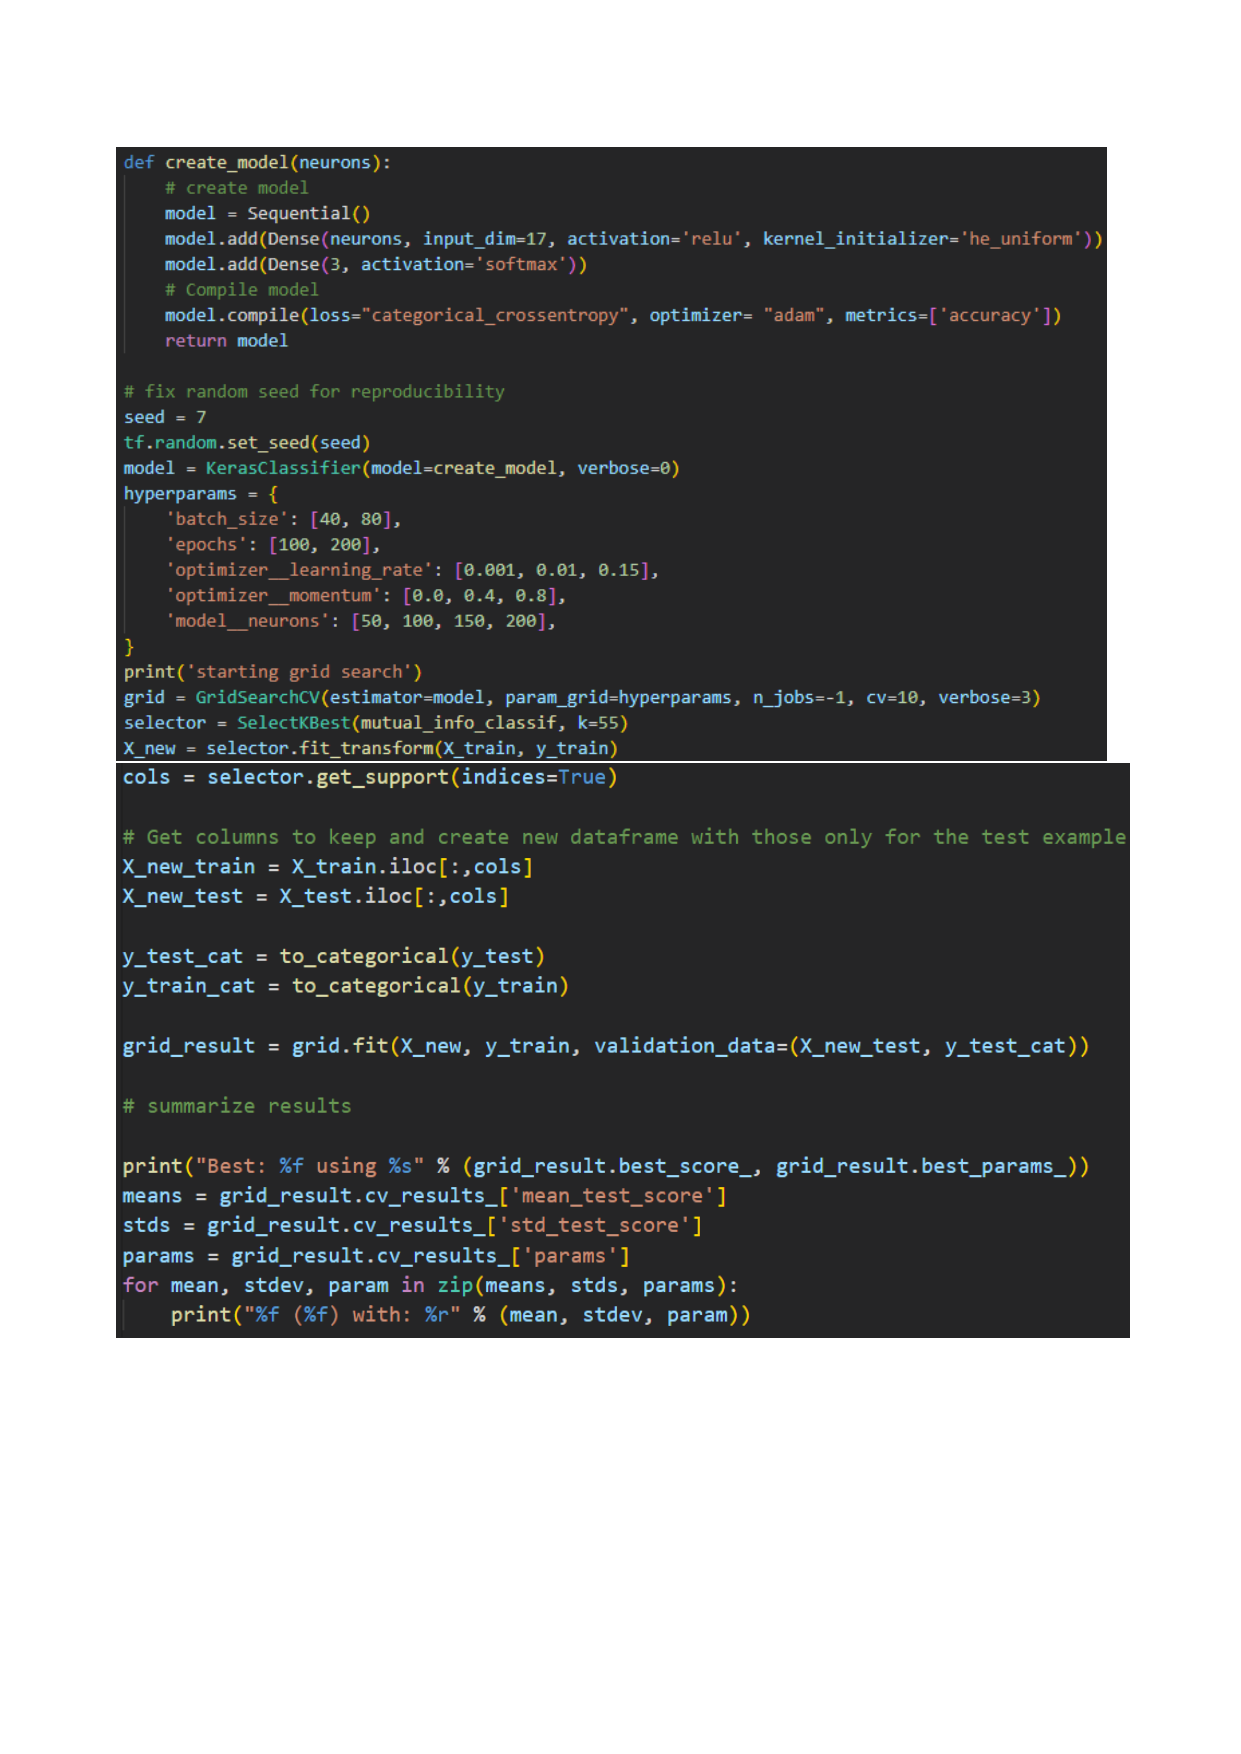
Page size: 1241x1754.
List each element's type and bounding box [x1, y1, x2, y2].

picture [116, 147, 1107, 761]
picture [116, 763, 1130, 1338]
